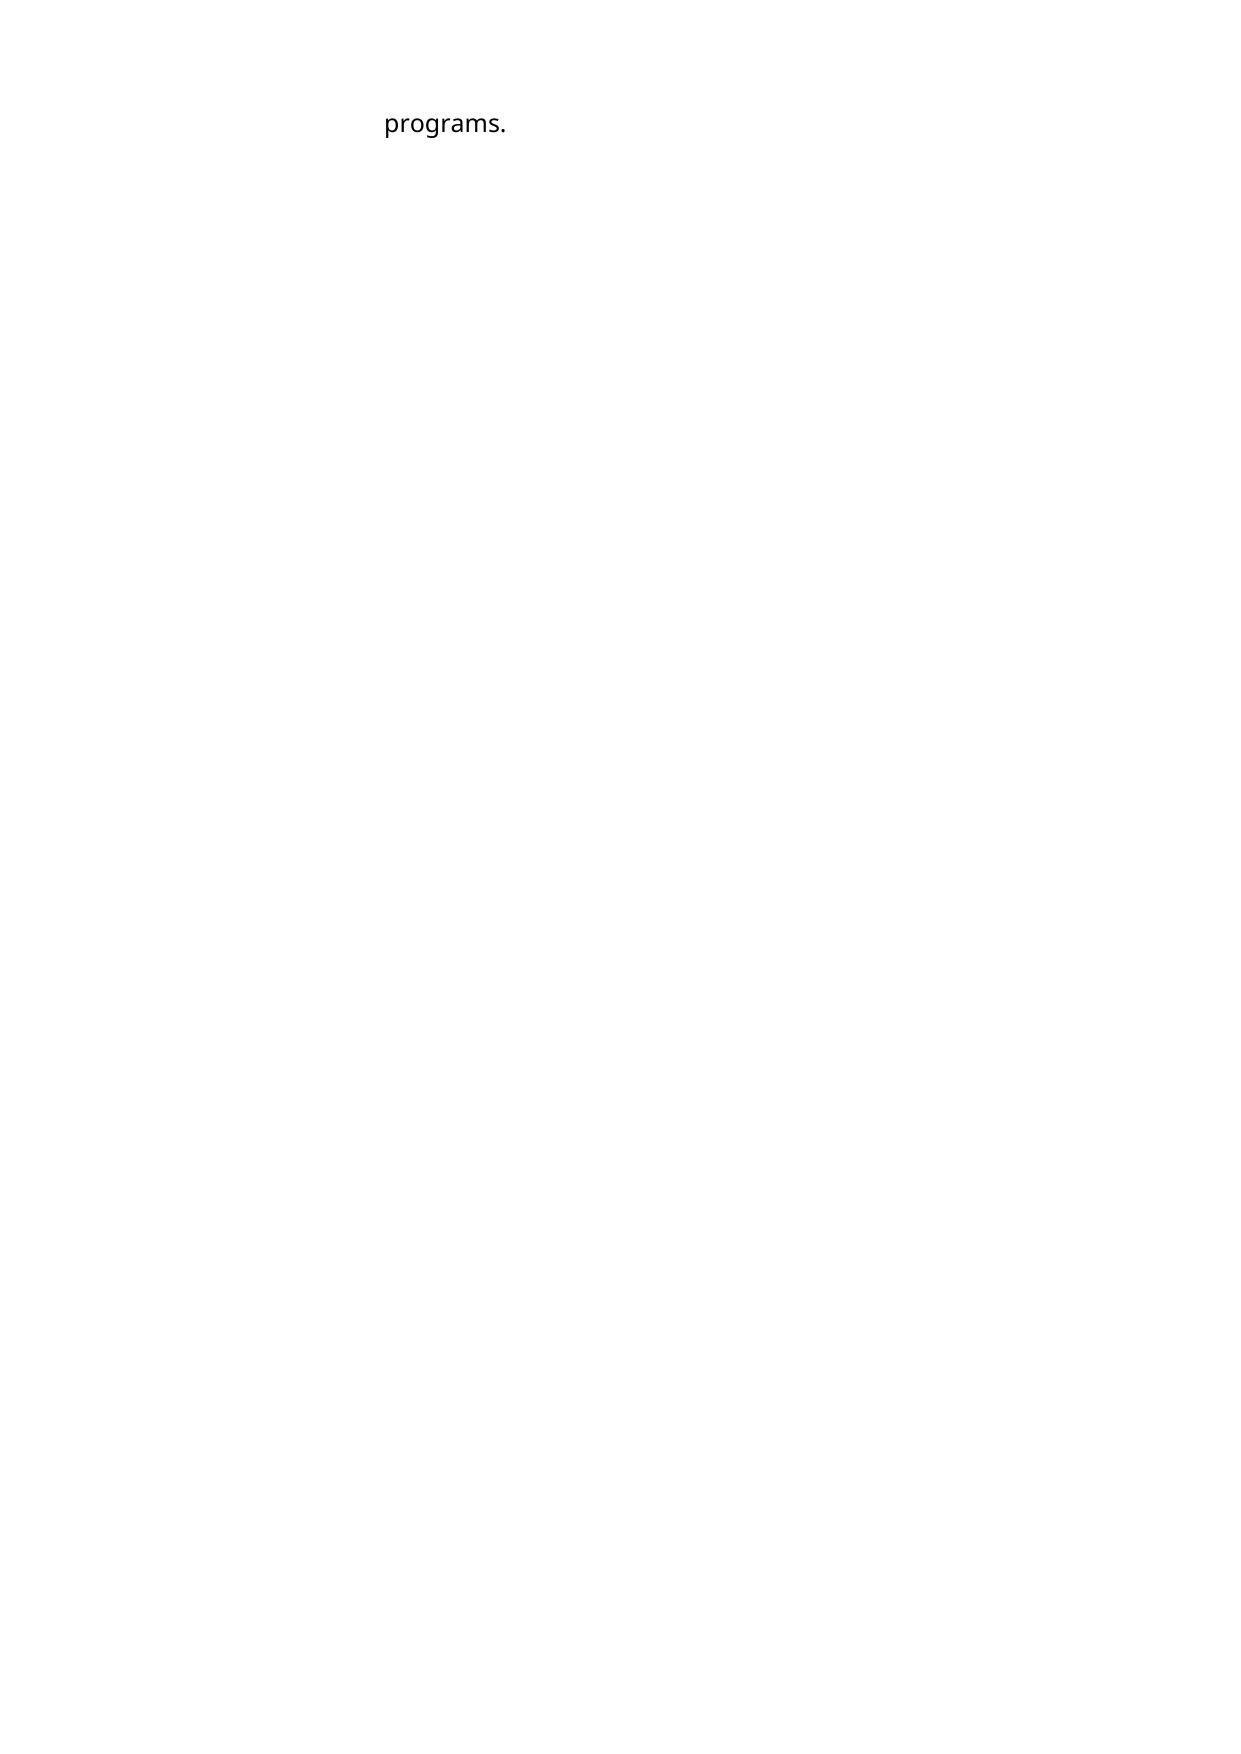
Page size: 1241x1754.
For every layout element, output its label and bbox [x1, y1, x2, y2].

list [325, 106, 1122, 139]
